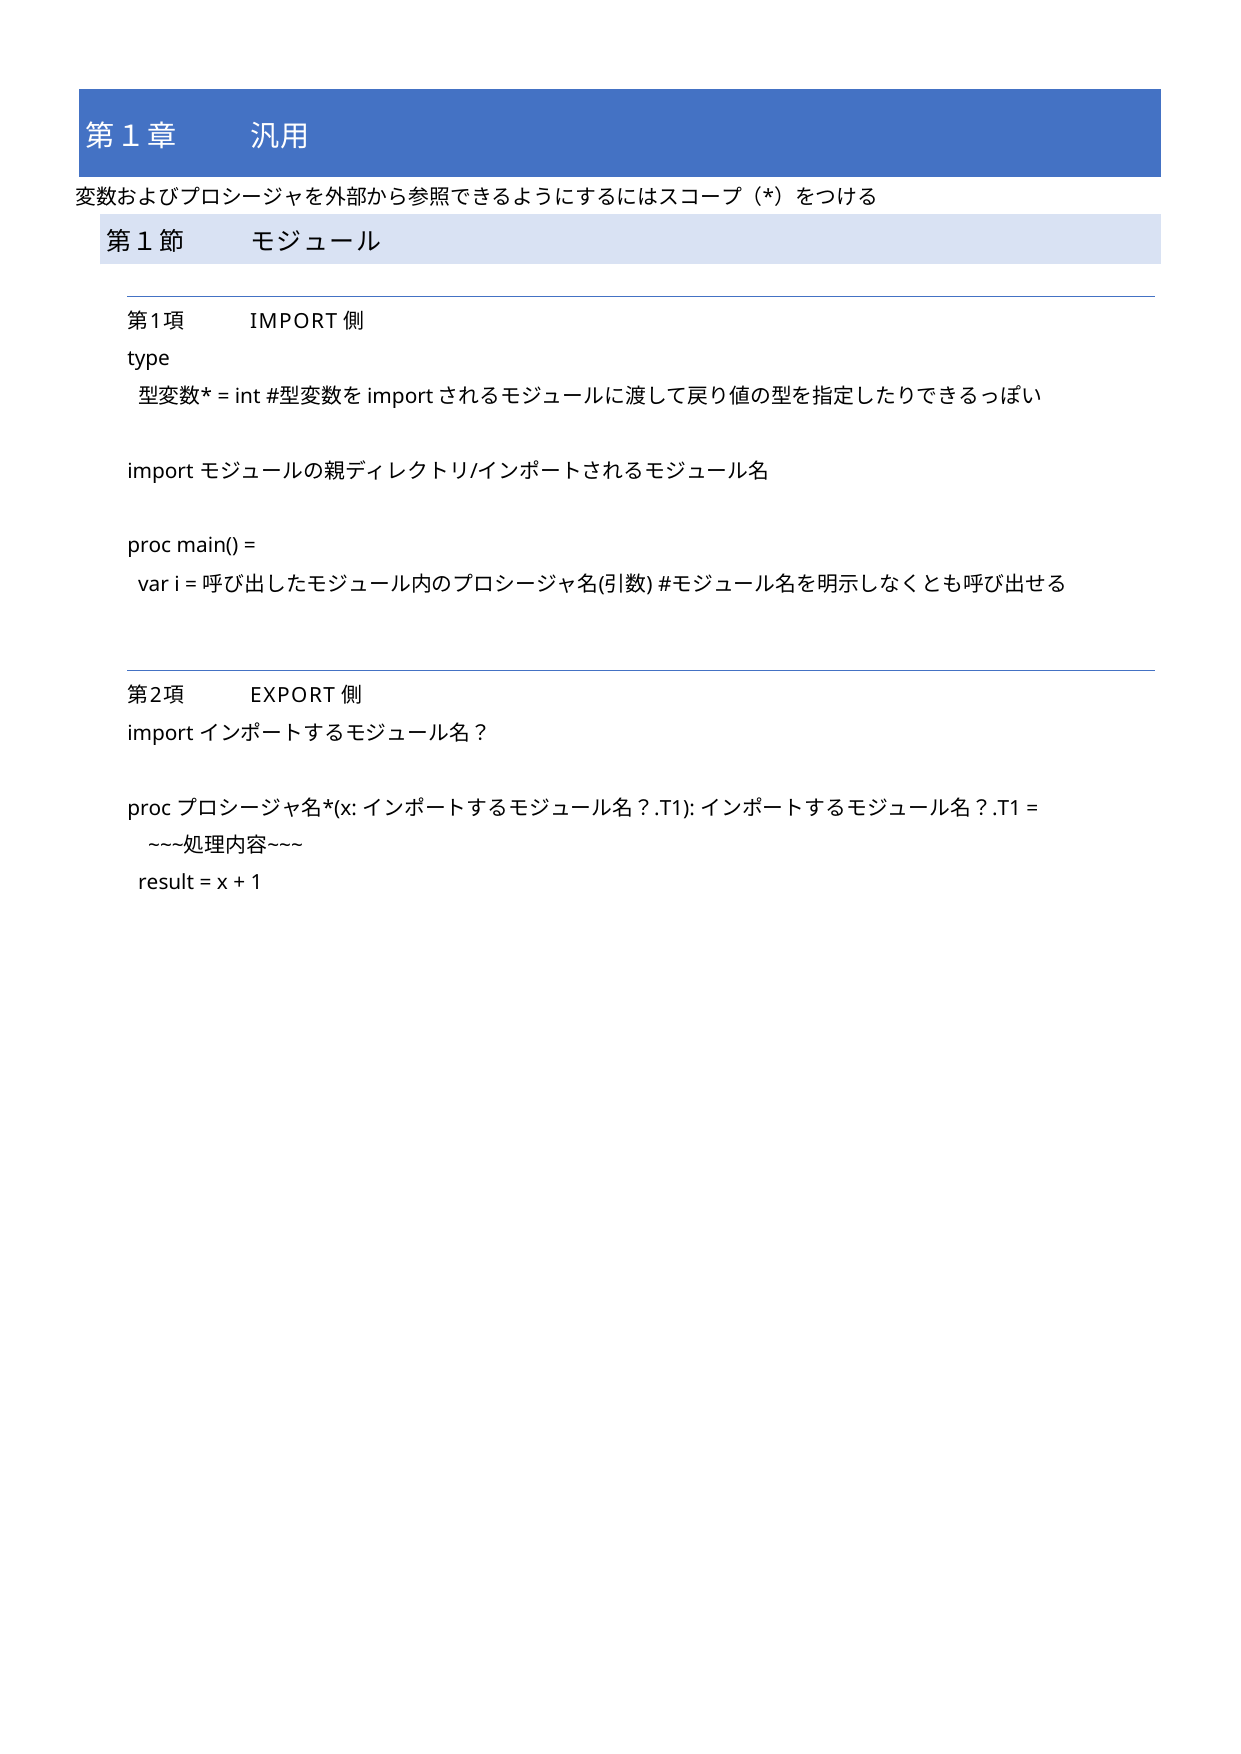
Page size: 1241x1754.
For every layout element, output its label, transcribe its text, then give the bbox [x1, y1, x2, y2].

text 変数およびプロシージャを外部から参照できるようにするにはスコープ（*）をつける [75, 177, 1165, 214]
text ~~~処理内容~~~ [127, 825, 1155, 862]
text 型変数* = int #型変数をimportされるモジュールに渡して戻り値の型を指定したりできるっぽい [127, 376, 1155, 413]
text proc プロシージャ名*(x: インポートするモジュール名？.T1): インポートするモジュール名？.T1 = [127, 787, 1155, 825]
subtitle export側 [127, 671, 1155, 712]
text import インポートするモジュール名？ [127, 712, 1155, 750]
subtitle モジュール [106, 221, 1155, 258]
text type [127, 338, 1155, 376]
text proc main() = [127, 526, 1155, 563]
subtitle import側 [127, 297, 1155, 338]
text result = x + 1 [127, 862, 1155, 900]
text import モジュールの親ディレクトリ/インポートされるモジュール名 [127, 451, 1155, 488]
subtitle 汎用 [85, 96, 1155, 171]
text var i = 呼び出したモジュール内のプロシージャ名(引数) #モジュール名を明示しなくとも呼び出せる [127, 563, 1155, 601]
